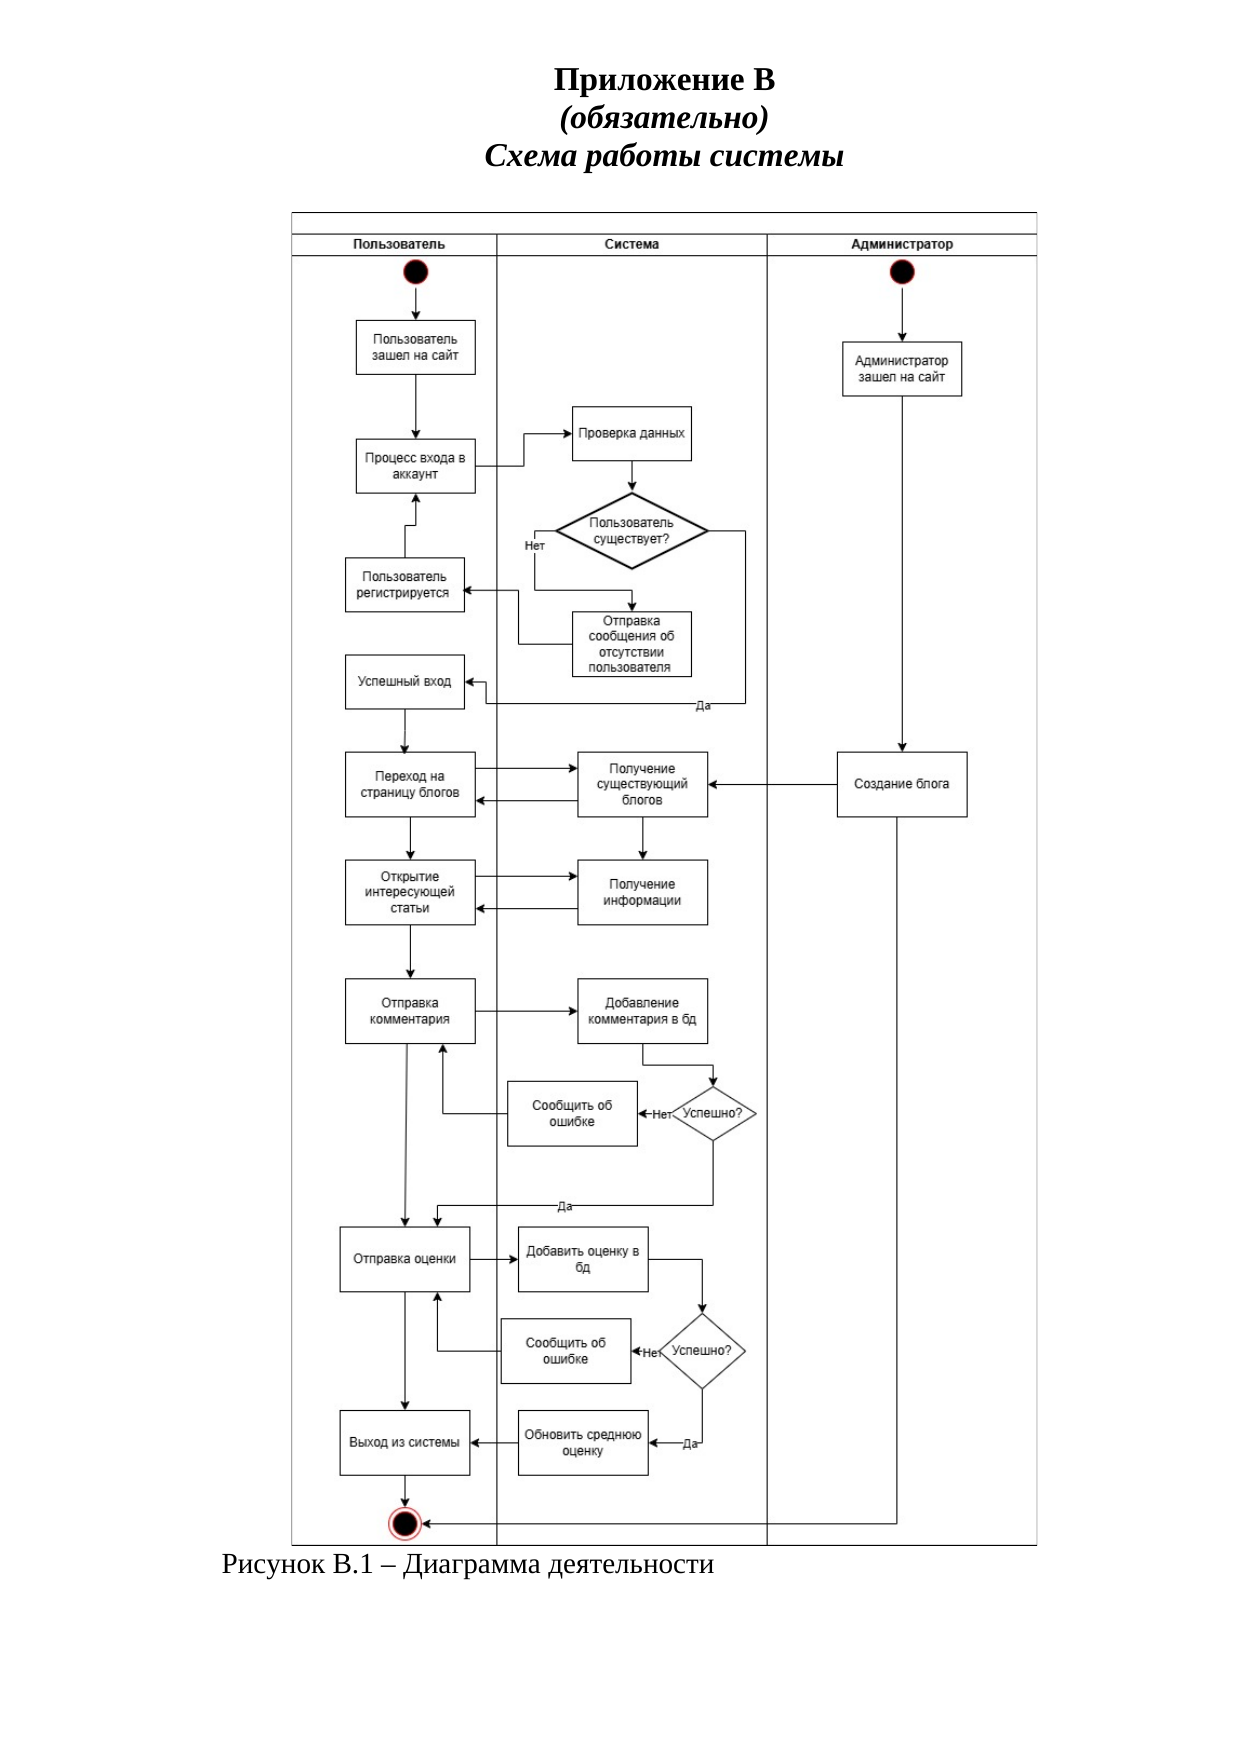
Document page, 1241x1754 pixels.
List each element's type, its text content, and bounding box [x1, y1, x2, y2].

text (обязательно) [148, 97, 1181, 136]
subtitle Приложение В [148, 59, 1181, 97]
text Схема работы системы [148, 136, 1181, 174]
picture [291, 212, 1038, 1546]
text Рисунок В.1 – Диаграмма деятельности [148, 1546, 1181, 1579]
